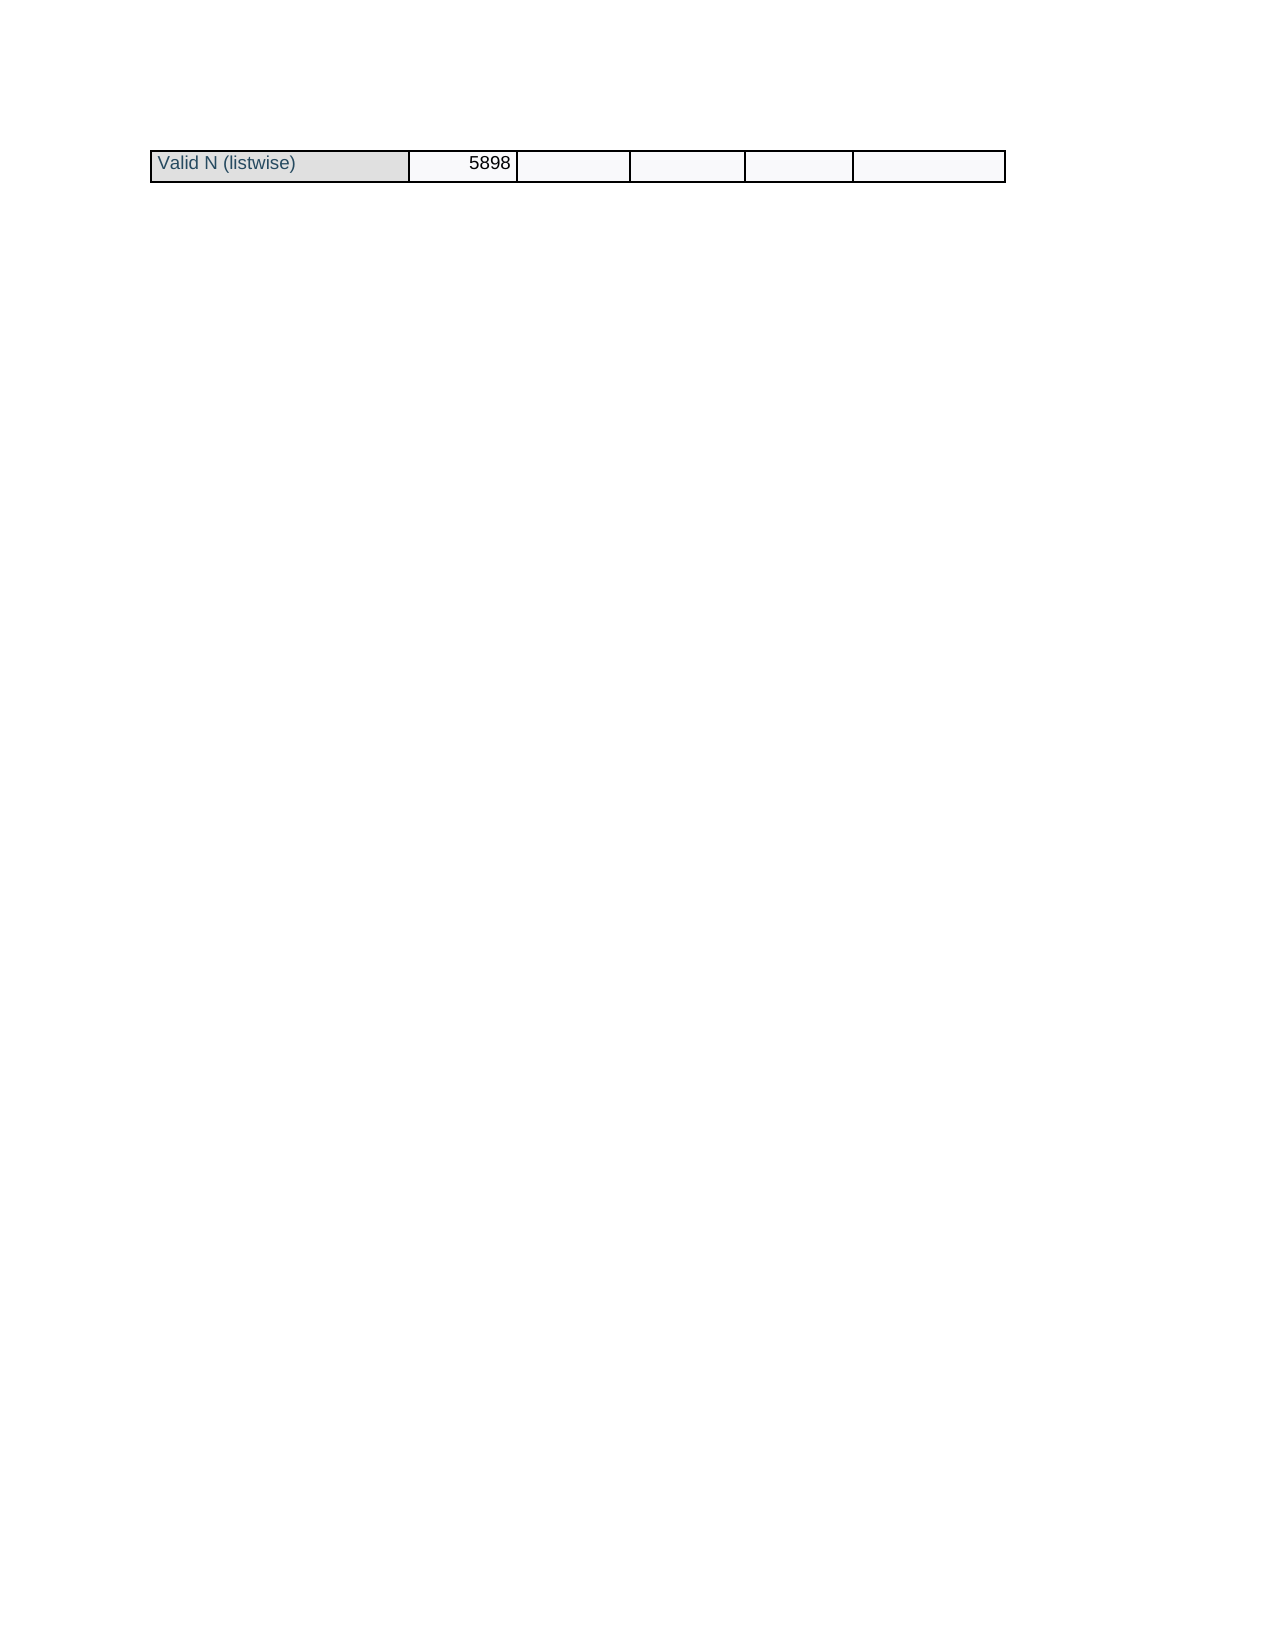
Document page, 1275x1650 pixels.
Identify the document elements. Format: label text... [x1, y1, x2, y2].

table_cell [631, 152, 744, 181]
table_cell Valid N (listwise) [152, 152, 408, 181]
table_cell [518, 152, 629, 181]
table_cell [746, 152, 852, 181]
table_cell 5898 [410, 152, 516, 181]
table_cell [854, 152, 1004, 181]
